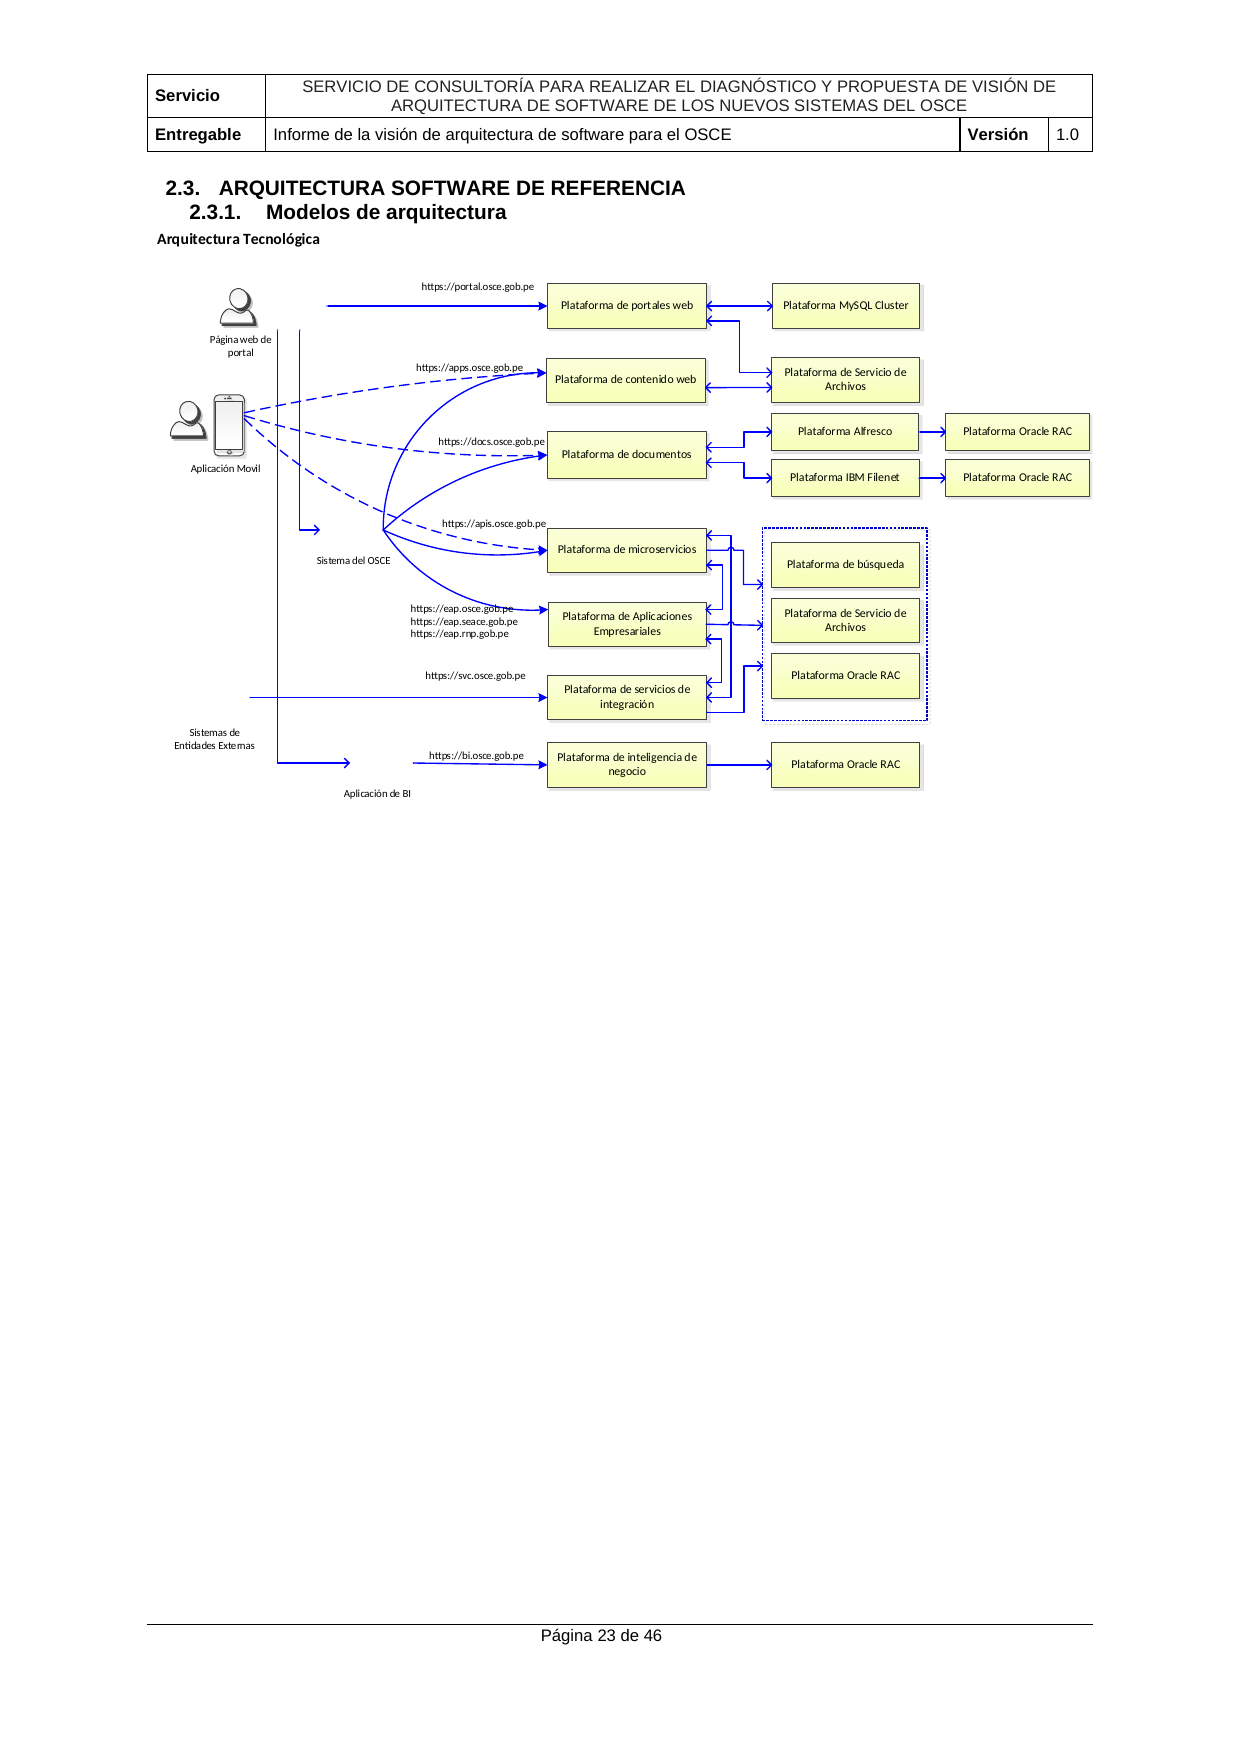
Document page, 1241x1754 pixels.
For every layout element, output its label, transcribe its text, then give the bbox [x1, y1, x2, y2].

list ARQUITECTURA SOFTWARE DE REFERENCIA [165, 176, 1092, 200]
list Modelos de arquitectura [189, 200, 1092, 224]
